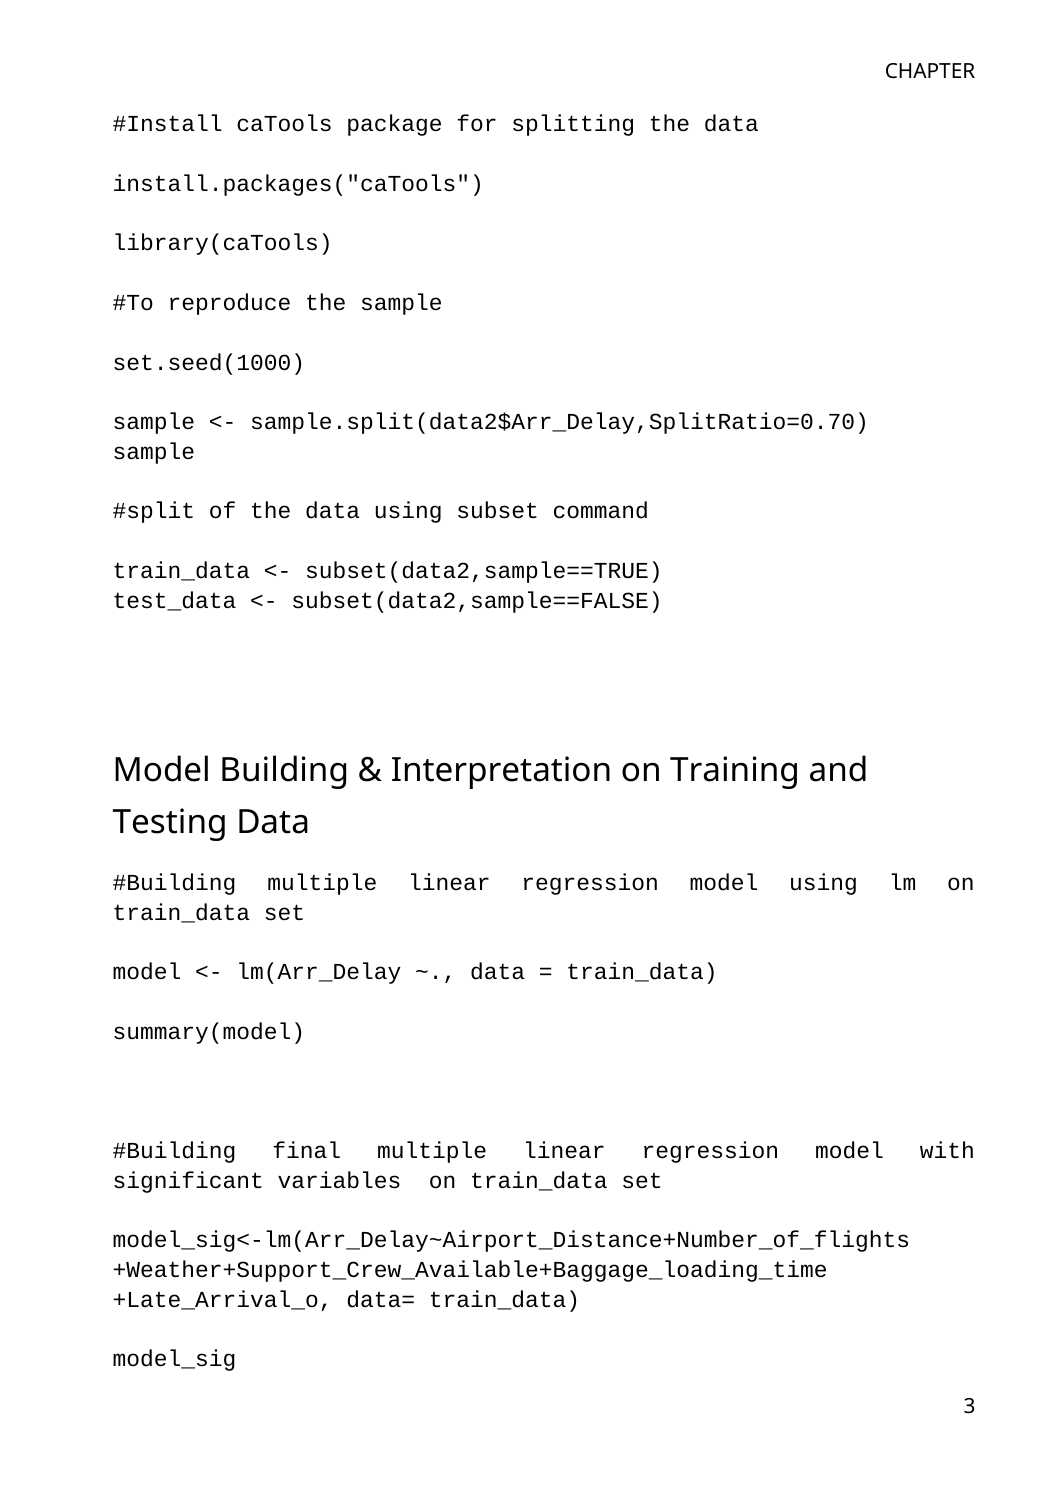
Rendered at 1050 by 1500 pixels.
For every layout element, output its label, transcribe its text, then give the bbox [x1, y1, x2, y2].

text summary(model) [112, 1020, 975, 1046]
text sample <- sample.split(data2$Arr_Delay,SplitRatio=0.70) [112, 410, 975, 436]
text train_data <- subset(data2,sample==TRUE) [112, 559, 975, 585]
text set.seed(1000) [112, 351, 975, 377]
text sample [112, 440, 975, 466]
text #Building multiple linear regression model using lm on train_data set [112, 871, 975, 927]
text install.packages("caTools") [112, 172, 975, 198]
text test_data <- subset(data2,sample==FALSE) [112, 589, 975, 615]
text #split of the data using subset command [112, 500, 975, 526]
text model_sig<-lm(Arr_Delay~Airport_Distance+Number_of_flights [112, 1228, 975, 1254]
text library(caTools) [112, 232, 975, 258]
text #To reproduce the sample [112, 291, 975, 317]
text model <- lm(Arr_Delay ~., data = train_data) [112, 960, 975, 986]
subtitle Model Building & Interpretation on Training and Testing Data [112, 746, 975, 843]
text +Weather+Support_Crew_Available+Baggage_loading_time +Late_Arrival_o, data= train_data) [112, 1258, 975, 1314]
text #Building final multiple linear regression model with significant variables on train_data set [112, 1139, 975, 1195]
text model_sig [112, 1348, 975, 1374]
text #Install caTools package for splitting the data [112, 112, 975, 138]
